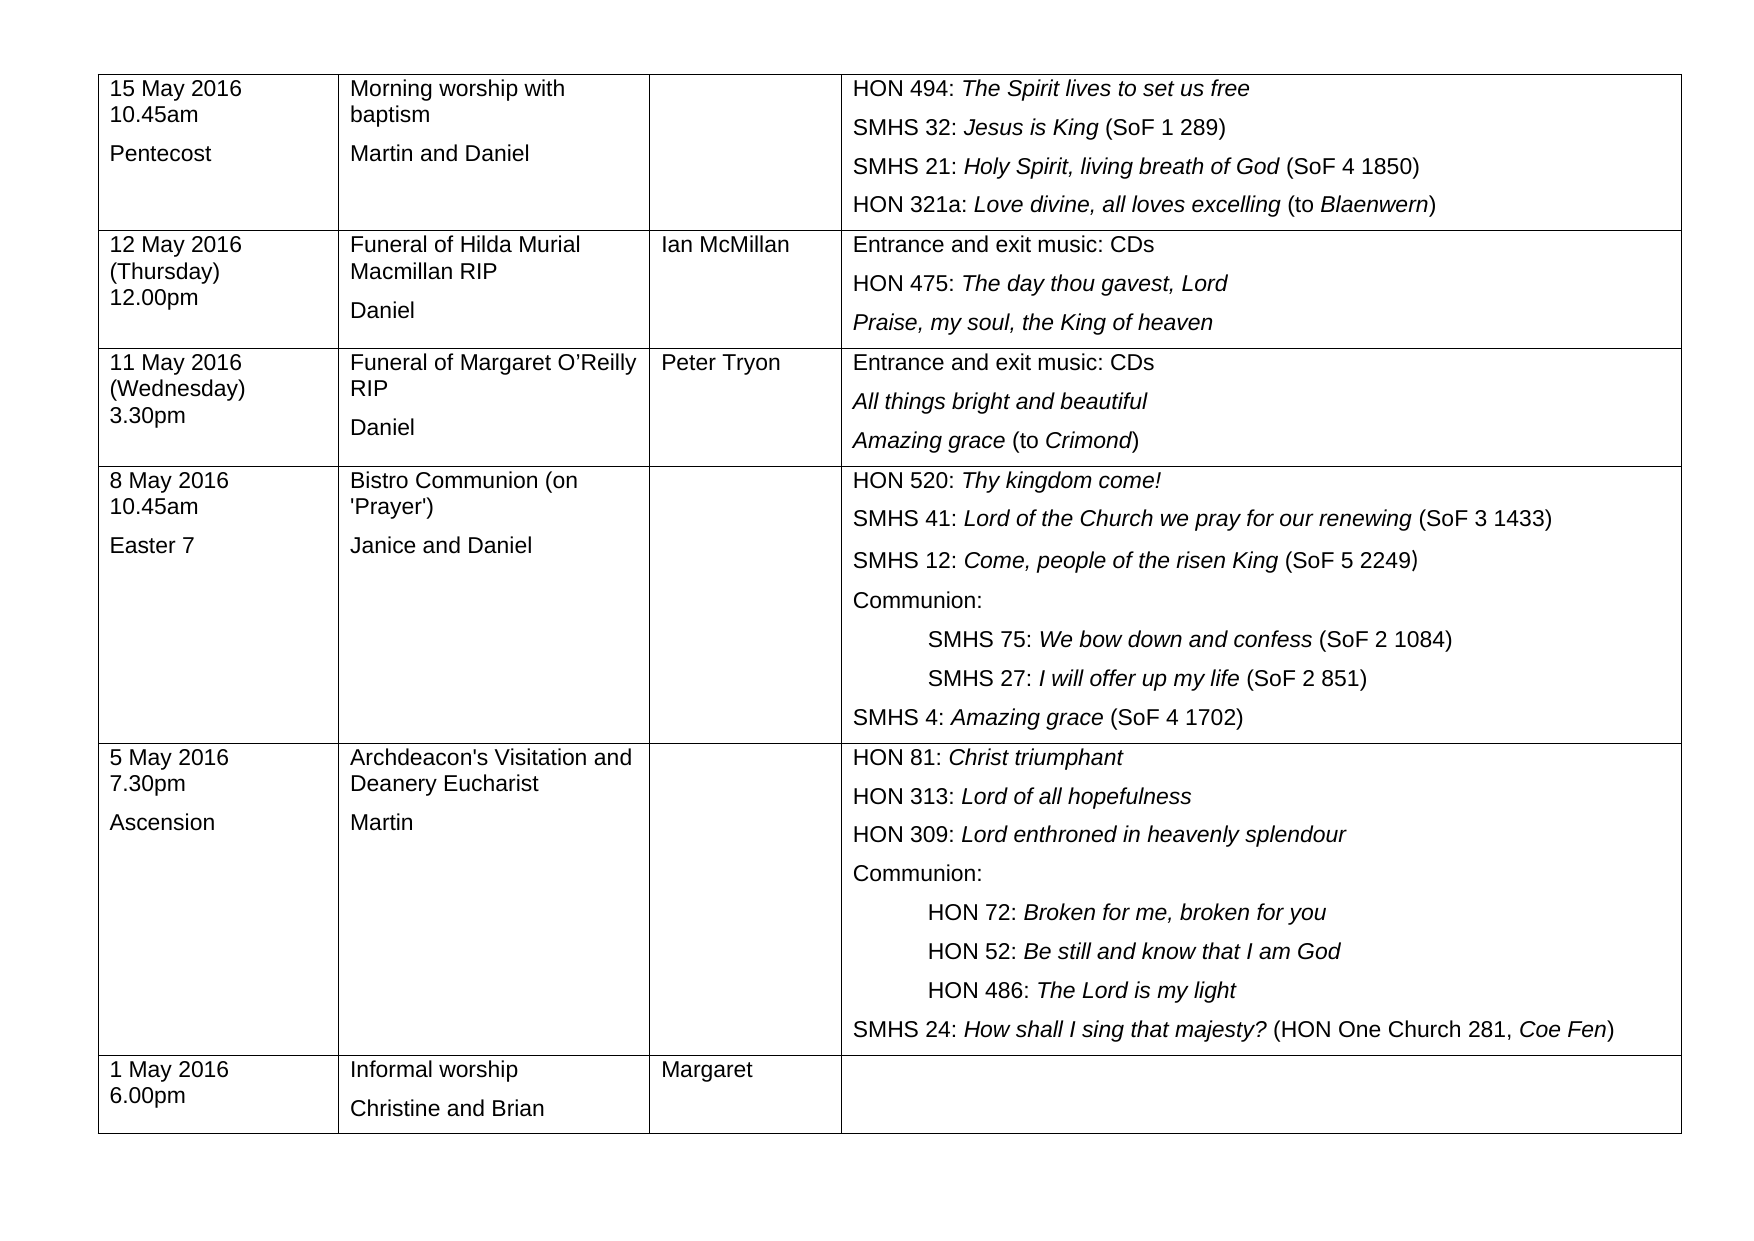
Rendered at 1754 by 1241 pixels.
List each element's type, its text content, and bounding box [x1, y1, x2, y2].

table_cell Bistro Communion (on 'Prayer') Janice and Daniel [339, 467, 649, 743]
table_cell [650, 75, 841, 230]
table_cell 11 May 2016 (Wednesday) 3.30pm [99, 349, 338, 466]
table_cell [650, 467, 841, 743]
table_cell Entrance and exit music: CDs All things bright and beautiful Amazing grace (to Crimond) [842, 349, 1681, 466]
table_cell [650, 744, 841, 1054]
table_cell 1 May 2016 6.00pm [99, 1056, 338, 1133]
table_cell 5 May 2016 7.30pm Ascension [99, 744, 338, 1054]
table_cell Informal worship Christine and Brian [339, 1056, 649, 1133]
table_cell HON 520: Thy kingdom come! SMHS 41: Lord of the Church we pray for our renewing (SoF 3 1433) SMHS 12: Come, people of the risen King (SoF 5 2249) Communion: SMHS 75: We bow down and confess (SoF 2 1084) SMHS 27: I will offer up my life (SoF 2 851) SMHS 4: Amazing grace (SoF 4 1702) [842, 467, 1681, 743]
table_cell Peter Tryon [650, 349, 841, 466]
table_cell Margaret [650, 1056, 841, 1133]
table_cell Entrance and exit music: CDs HON 475: The day thou gavest, Lord Praise, my soul, the King of heaven [842, 231, 1681, 348]
table_cell Funeral of Margaret O’Reilly RIP Daniel [339, 349, 649, 466]
table_cell HON 494: The Spirit lives to set us free SMHS 32: Jesus is King (SoF 1 289) SMHS 21: Holy Spirit, living breath of God (SoF 4 1850) HON 321a: Love divine, all loves excelling (to Blaenwern) [842, 75, 1681, 230]
table_cell Ian McMillan [650, 231, 841, 348]
table_cell 15 May 2016 10.45am Pentecost [99, 75, 338, 230]
table_cell Funeral of Hilda Murial Macmillan RIP Daniel [339, 231, 649, 348]
table_cell Archdeacon's Visitation and Deanery Eucharist Martin [339, 744, 649, 1054]
table_cell [842, 1056, 1681, 1133]
table_cell Morning worship with baptism Martin and Daniel [339, 75, 649, 230]
table_cell HON 81: Christ triumphant HON 313: Lord of all hopefulness HON 309: Lord enthroned in heavenly splendour Communion: HON 72: Broken for me, broken for you HON 52: Be still and know that I am God HON 486: The Lord is my light SMHS 24: How shall I sing that majesty? (HON One Church 281, Coe Fen) [842, 744, 1681, 1054]
table_cell 8 May 2016 10.45am Easter 7 [99, 467, 338, 743]
table_cell 12 May 2016 (Thursday) 12.00pm [99, 231, 338, 348]
